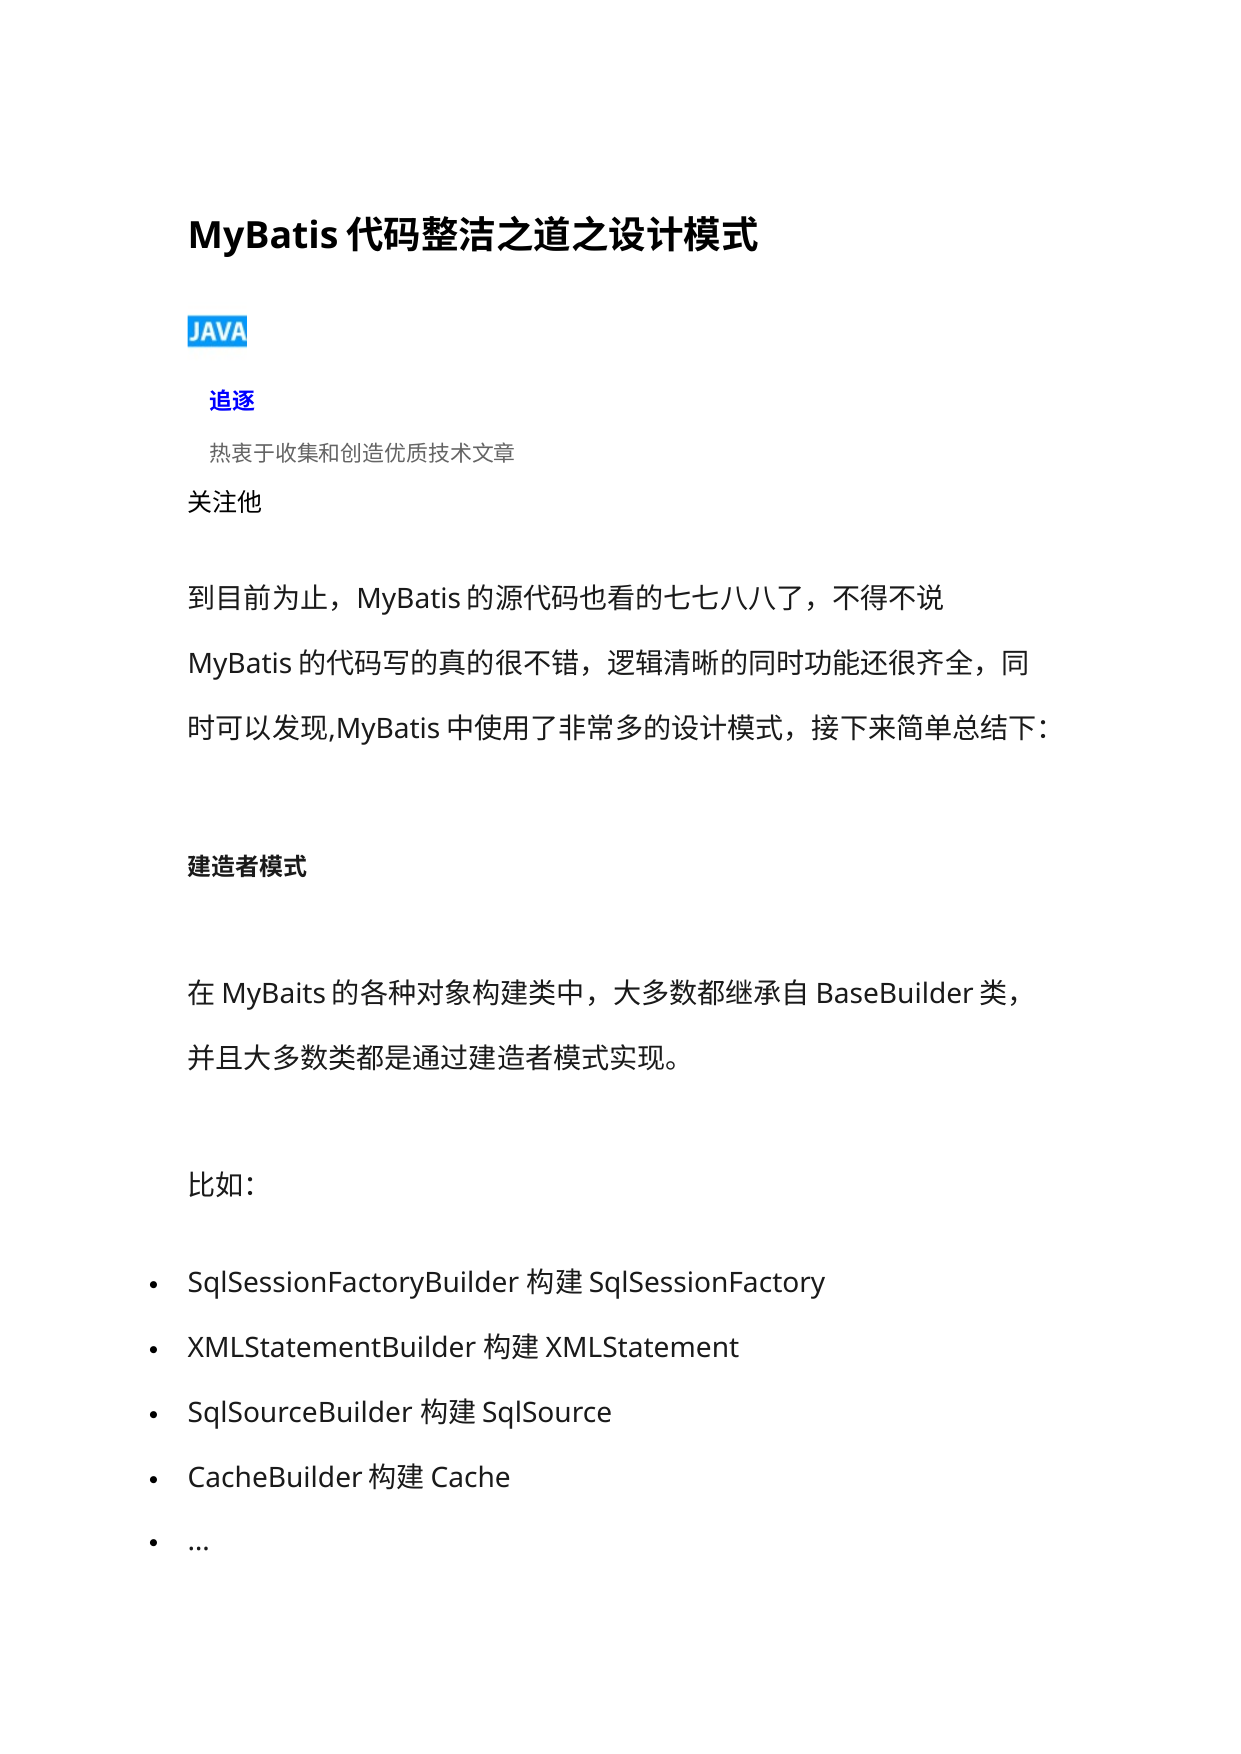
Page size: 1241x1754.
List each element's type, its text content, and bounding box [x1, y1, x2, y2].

text 到目前为止，MyBatis的源代码也看的七七八八了，不得不说MyBatis的代码写的真的很不错，逻辑清晰的同时功能还很齐全，同时可以发现,MyBatis中使用了非常多的设计模式，接下来简单总结下： [187, 564, 1053, 759]
list SqlSessionFactoryBuilder 构建SqlSessionFactory [150, 1247, 1053, 1312]
list … [150, 1507, 1053, 1572]
picture [187, 302, 247, 362]
list CacheBuilder构建Cache [150, 1442, 1053, 1507]
text 追逐 [209, 367, 1053, 432]
text ​关注他 [187, 468, 1053, 533]
subtitle MyBatis代码整洁之道之设计模式 [187, 199, 1053, 264]
subtitle 建造者模式 [187, 832, 1053, 897]
text 热衷于收集和创造优质技术文章 [209, 435, 1053, 468]
list SqlSourceBuilder 构建SqlSource [150, 1377, 1053, 1442]
text 在MyBaits的各种对象构建类中，大多数都继承自BaseBuilder类，并且大多数类都是通过建造者模式实现。 [187, 959, 1053, 1089]
text 比如： [187, 1151, 1053, 1216]
list XMLStatementBuilder 构建XMLStatement [150, 1312, 1053, 1377]
